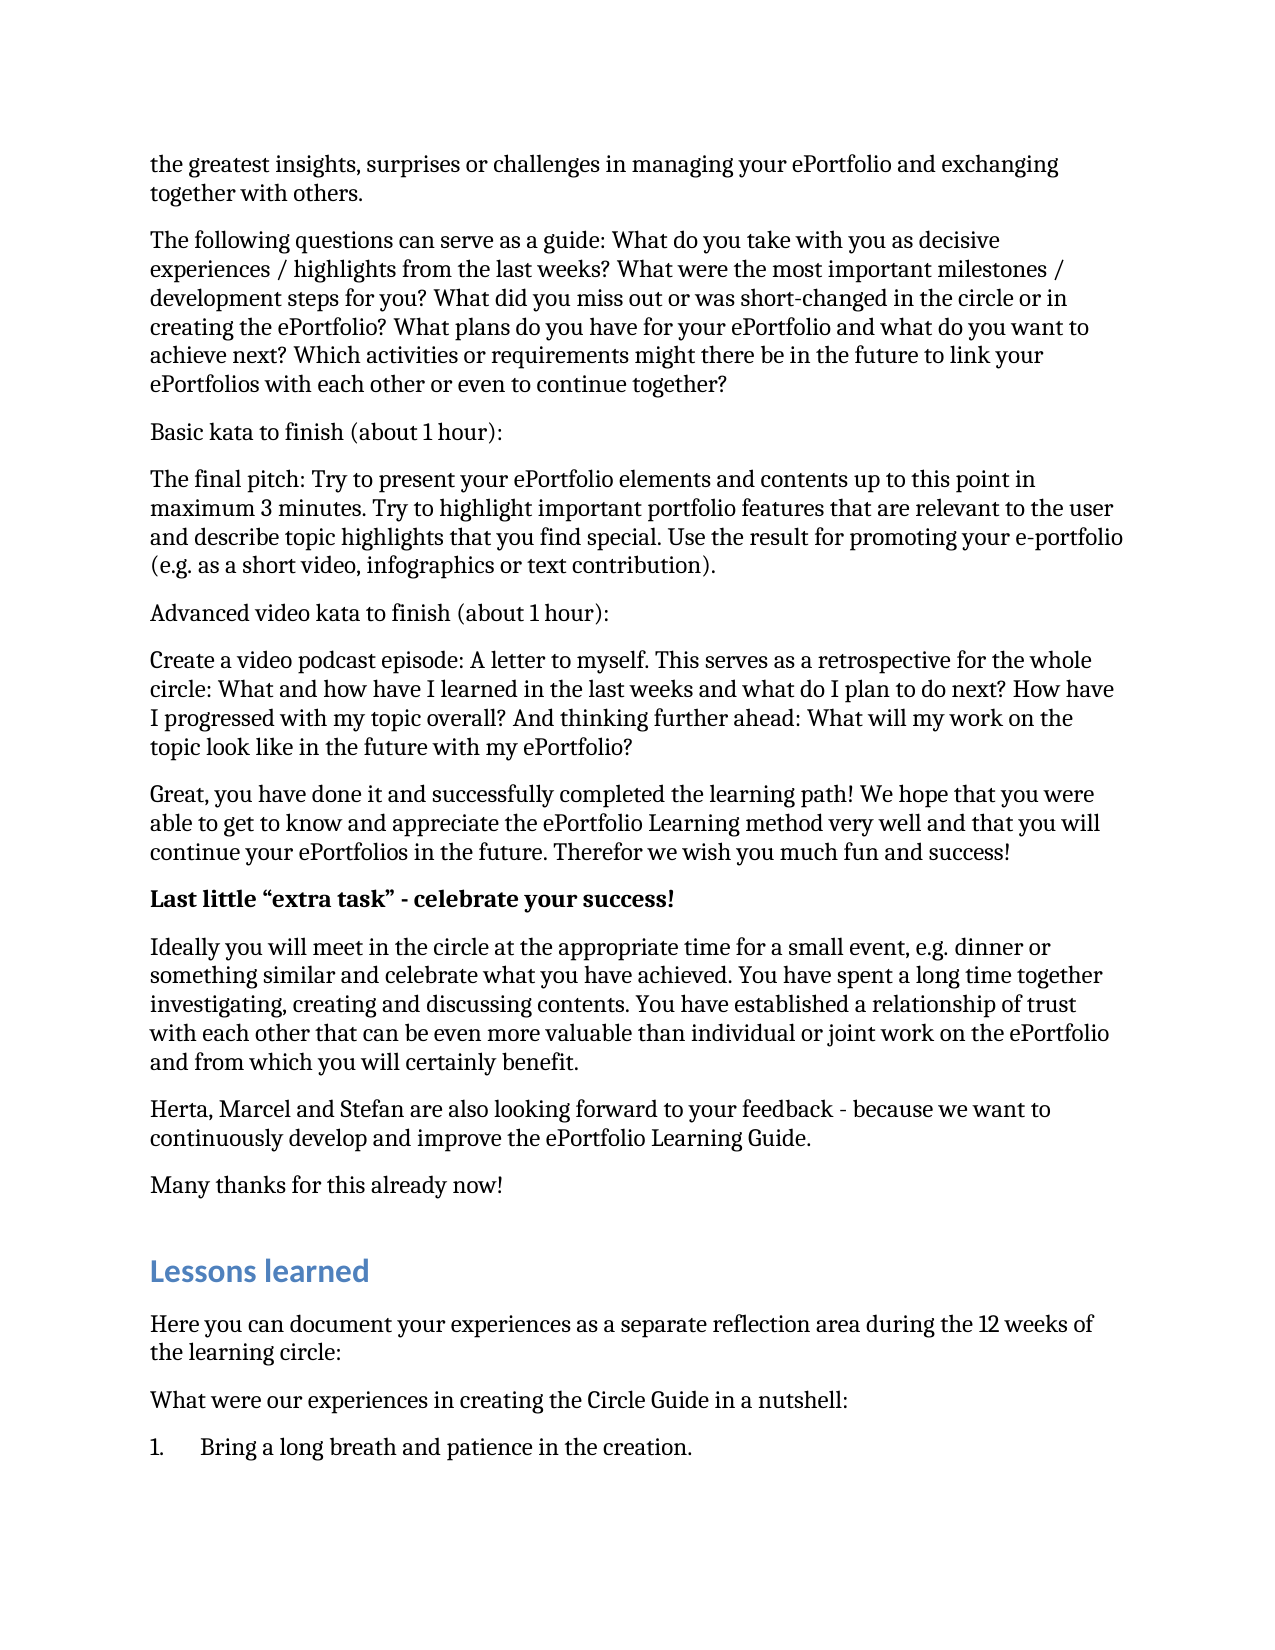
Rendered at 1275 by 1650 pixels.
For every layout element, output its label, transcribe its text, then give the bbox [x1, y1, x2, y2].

text The final pitch: Try to present your ePortfolio elements and contents up to this point in maximum 3 minutes. Try to highlight important portfolio features that are relevant to the user and describe topic highlights that you find special. Use the result for promoting your e-portfolio (e.g. as a short video, infographics or text contribution). [150, 465, 1125, 580]
text Last little “extra task” - celebrate your success! [150, 885, 1125, 914]
text What were our experiences in creating the Circle Guide in a nutshell: [150, 1386, 1125, 1414]
subtitle Lessons learned [150, 1250, 1125, 1291]
text Many thanks for this already now! [150, 1171, 1125, 1200]
list Bring a long breath and patience in the creation. [150, 1433, 1125, 1462]
text Create a video podcast episode: A letter to myself. This serves as a retrospective for the whole circle: What and how have I learned in the last weeks and what do I plan to do next? How have I progressed with my topic overall? And thinking further ahead: What will my work on the topic look like in the future with my ePortfolio? [150, 646, 1125, 761]
text Great, you have done it and successfully completed the learning path! We hope that you were able to get to know and appreciate the ePortfolio Learning method very well and that you will continue your ePortfolios in the future. Therefor we wish you much fun and success! [150, 780, 1125, 866]
text The following questions can serve as a guide: What do you take with you as decisive experiences / highlights from the last weeks? What were the most important milestones / development steps for you? What did you miss out or was short-changed in the circle or in creating the ePortfolio? What plans do you have for your ePortfolio and what do you want to achieve next? Which activities or requirements might there be in the future to link your ePortfolios with each other or even to continue together? [150, 226, 1125, 399]
text Basic kata to finish (about 1 hour): [150, 417, 1125, 446]
text Ideally you will meet in the circle at the appropriate time for a small event, e.g. dinner or something similar and celebrate what you have achieved. You have spent a long time together investigating, creating and discussing contents. You have established a relationship of trust with each other that can be even more valuable than individual or joint work on the ePortfolio and from which you will certainly benefit. [150, 932, 1125, 1076]
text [150, 150, 1125, 207]
text Herta, Marcel and Stefan are also looking forward to your feedback - because we want to continuously develop and improve the ePortfolio Learning Guide. [150, 1095, 1125, 1152]
text Advanced video kata to finish (about 1 hour): [150, 599, 1125, 627]
text Here you can document your experiences as a separate reflection area during the 12 weeks of the learning circle: [150, 1309, 1125, 1367]
